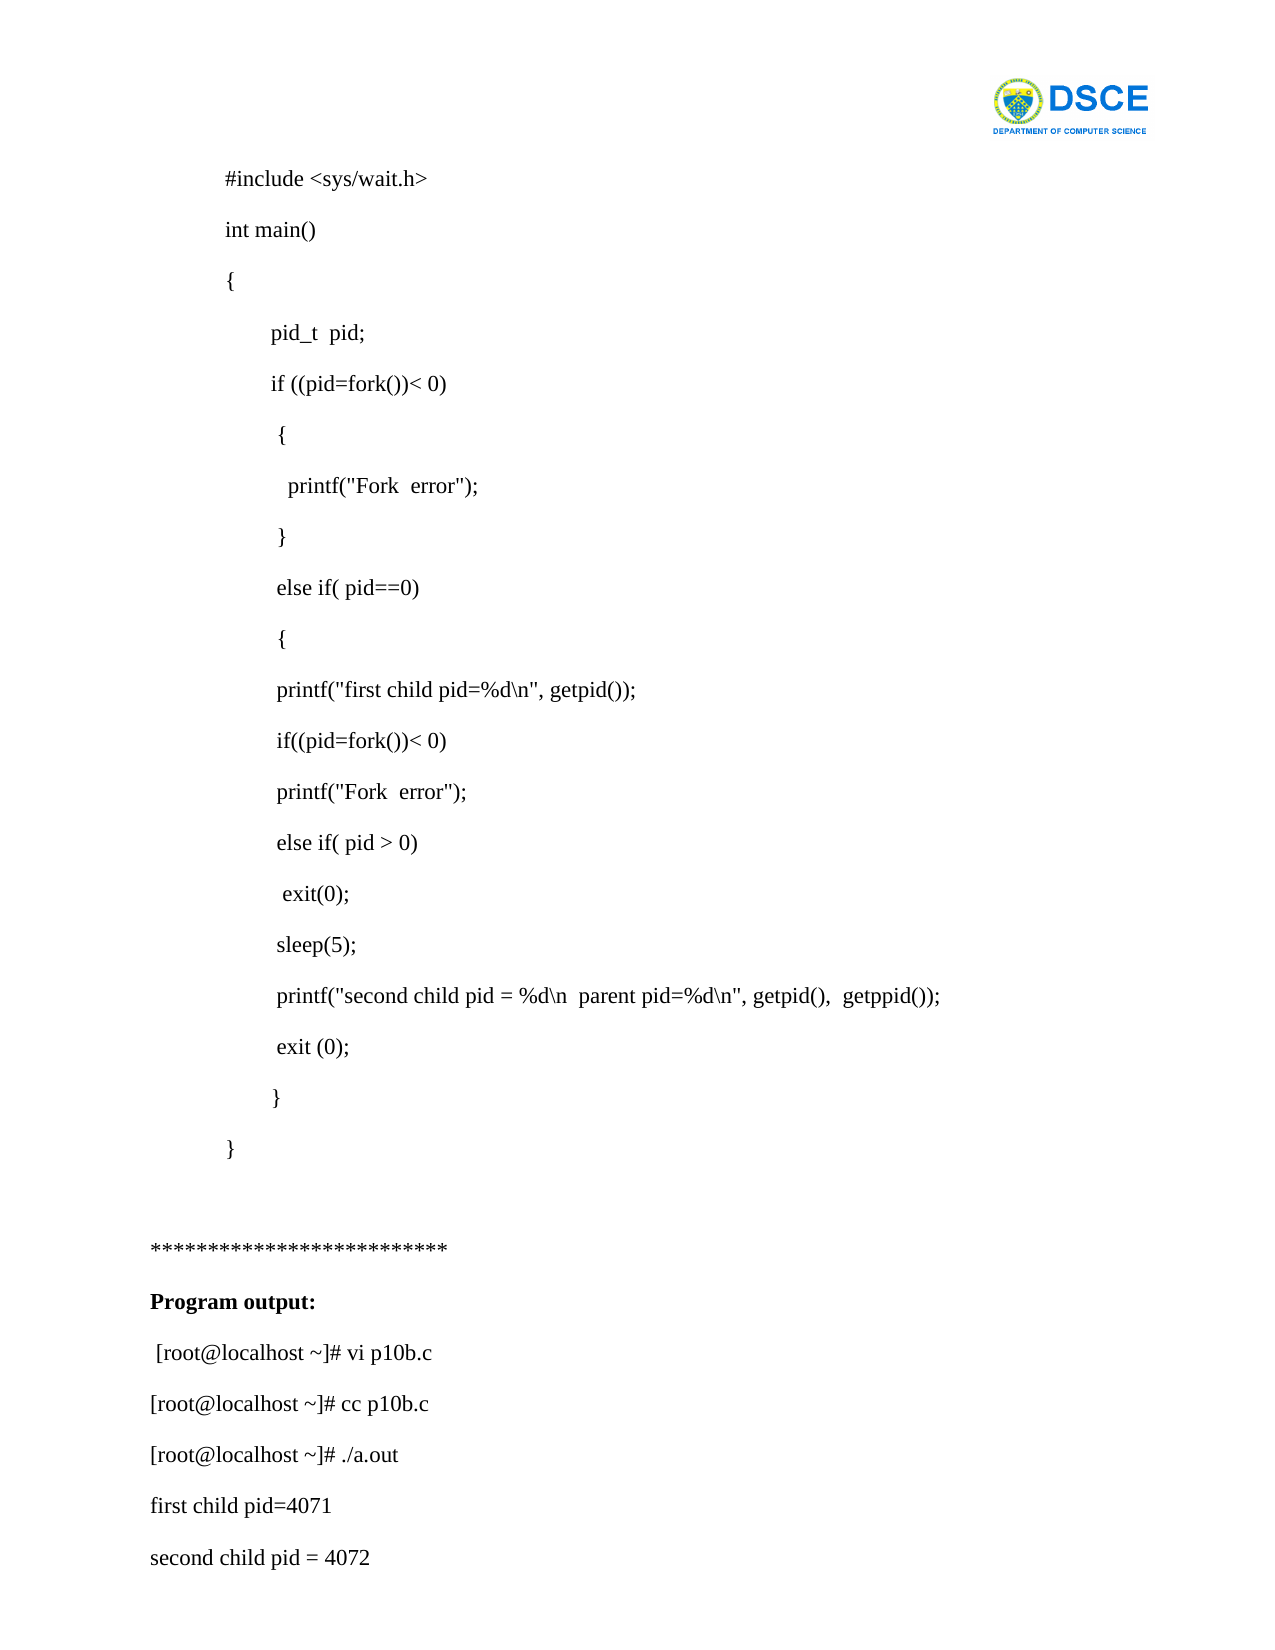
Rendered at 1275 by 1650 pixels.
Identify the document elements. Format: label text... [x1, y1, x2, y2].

text [root@localhost ~]# ./a.out [150, 1441, 1155, 1468]
picture [989, 75, 1155, 141]
text printf("second child pid = %d\n parent pid=%d\n", getpid(), getppid()); [225, 982, 1155, 1008]
text second child pid = 4072 [150, 1543, 1155, 1570]
text pid_t pid; [225, 318, 1155, 345]
text else if( pid > 0) [225, 829, 1155, 855]
text printf("Fork error"); [225, 472, 1155, 498]
text } [225, 1135, 1155, 1162]
text int main() [225, 216, 1155, 243]
text if ((pid=fork())< 0) [225, 369, 1155, 396]
text Program output: [150, 1288, 1155, 1315]
text { [225, 267, 1155, 294]
text } [225, 1084, 1155, 1111]
text printf("Fork error"); [225, 778, 1155, 804]
text ************************** [150, 1237, 1155, 1264]
text } [225, 523, 1155, 549]
text #include <sys/wait.h> [225, 165, 1155, 192]
text { [225, 421, 1155, 447]
text { [225, 625, 1155, 651]
text if((pid=fork())< 0) [225, 727, 1155, 753]
text sleep(5); [225, 931, 1155, 957]
text [root@localhost ~]# cc p10b.c [150, 1390, 1155, 1417]
text [root@localhost ~]# vi p10b.c [150, 1339, 1155, 1366]
text exit(0); [225, 880, 1155, 906]
text exit (0); [225, 1033, 1155, 1059]
text else if( pid==0) [225, 574, 1155, 600]
text first child pid=4071 [150, 1492, 1155, 1519]
text printf("first child pid=%d\n", getpid()); [225, 676, 1155, 702]
